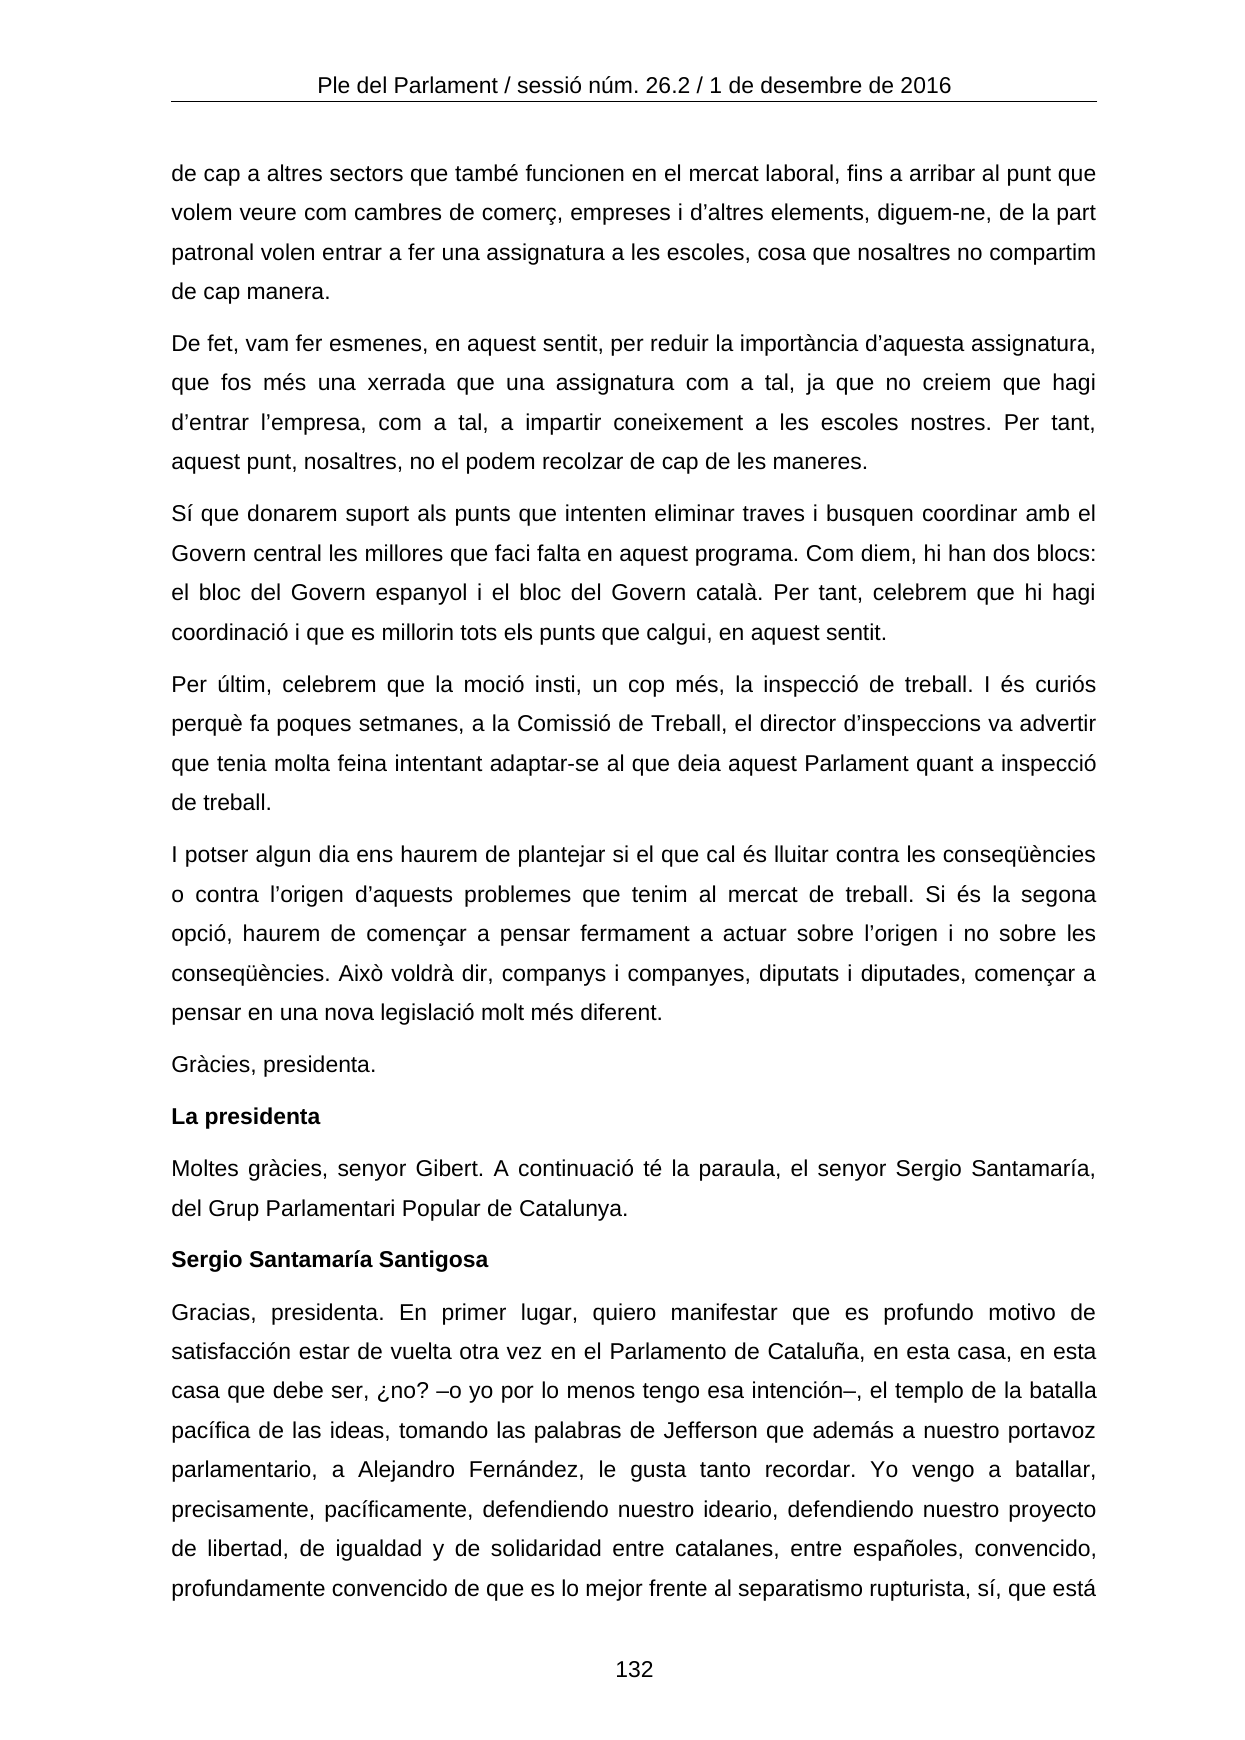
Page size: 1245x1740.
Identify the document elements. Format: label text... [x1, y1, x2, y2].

text Sí que donarem suport als punts que intenten eliminar traves i busquen coordinar amb el Govern central les millores que faci falta en aquest programa. Com diem, hi han dos blocs: el bloc del Govern espanyol i el bloc del Govern català. Per tant, celebrem que hi hagi coordinació i que es millorin tots els punts que calgui, en aquest sentit. [171, 500, 1097, 645]
text Gràcies, presidenta. [171, 1051, 1097, 1077]
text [171, 159, 1097, 304]
text Sergio Santamaría Santigosa [171, 1246, 1097, 1273]
text De fet, vam fer esmenes, en aquest sentit, per reduir la importància d’aquesta assignatura, que fos més una xerrada que una assignatura com a tal, ja que no creiem que hagi d’entrar l’empresa, com a tal, a impartir coneixement a les escoles nostres. Per tant, aquest punt, nosaltres, no el podem recolzar de cap de les maneres. [171, 330, 1097, 475]
text I potser algun dia ens haurem de plantejar si el que cal és lluitar contra les conseqüències o contra l’origen d’aquests problemes que tenim al mercat de treball. Si és la segona opció, haurem de començar a pensar fermament a actuar sobre l’origen i no sobre les conseqüències. Això voldrà dir, companys i companyes, diputats i diputades, començar a pensar en una nova legislació molt més diferent. [171, 841, 1097, 1025]
text Per últim, celebrem que la moció insti, un cop més, la inspecció de treball. I és curiós perquè fa poques setmanes, a la Comissió de Treball, el director d’inspeccions va advertir que tenia molta feina intentant adaptar-se al que deia aquest Parlament quant a inspecció de treball. [171, 671, 1097, 816]
text La presidenta [171, 1103, 1097, 1129]
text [171, 1298, 1097, 1601]
text Moltes gràcies, senyor Gibert. A continuació té la paraula, el senyor Sergio Santamaría, del Grup Parlamentari Popular de Catalunya. [171, 1155, 1097, 1221]
